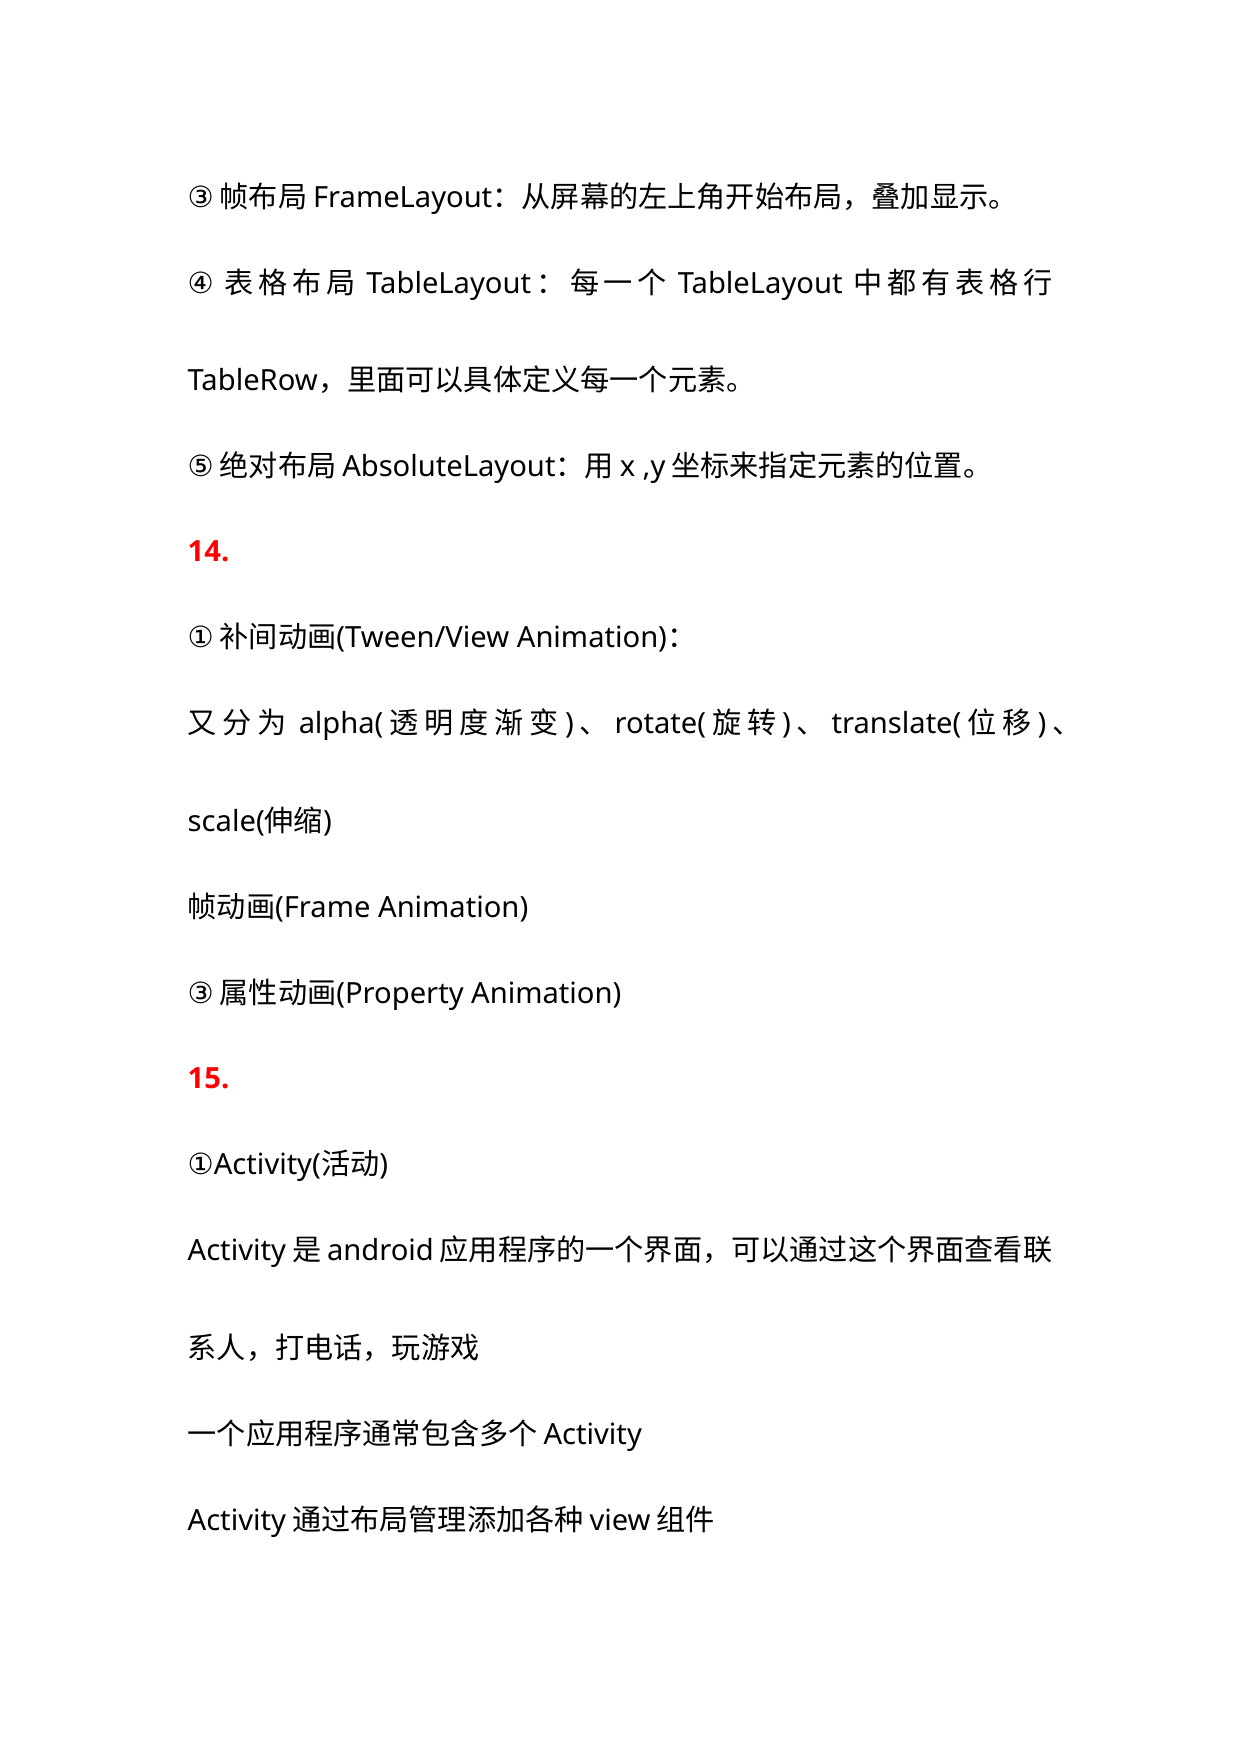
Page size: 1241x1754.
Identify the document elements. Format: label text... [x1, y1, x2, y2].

text 帧动画(Frame Animation) [187, 872, 1053, 937]
text Activity通过布局管理添加各种view组件 [187, 1486, 1053, 1551]
text ①Activity(活动) [187, 1129, 1053, 1194]
text ③帧布局FrameLayout：从屏幕的左上角开始布局，叠加显示。 [187, 162, 1053, 227]
text ③属性动画(Property Animation) [187, 959, 1053, 1024]
text 14. [187, 518, 1053, 583]
text 一个应用程序通常包含多个Activity [187, 1399, 1053, 1464]
text Activity是android应用程序的一个界面，可以通过这个界面查看联系人，打电话，玩游戏 [187, 1216, 1053, 1378]
text ①补间动画(Tween/View Animation)： [187, 603, 1053, 668]
text ④表格布局TableLayout：每一个TableLayout中都有表格行TableRow，里面可以具体定义每一个元素。 [187, 248, 1053, 411]
text 15. [187, 1045, 1053, 1110]
text ⑤绝对布局AbsoluteLayout：用x ,y坐标来指定元素的位置。 [187, 432, 1053, 497]
text 又分为alpha(透明度渐变)、rotate(旋转)、translate(位移)、scale(伸缩) [187, 689, 1053, 851]
